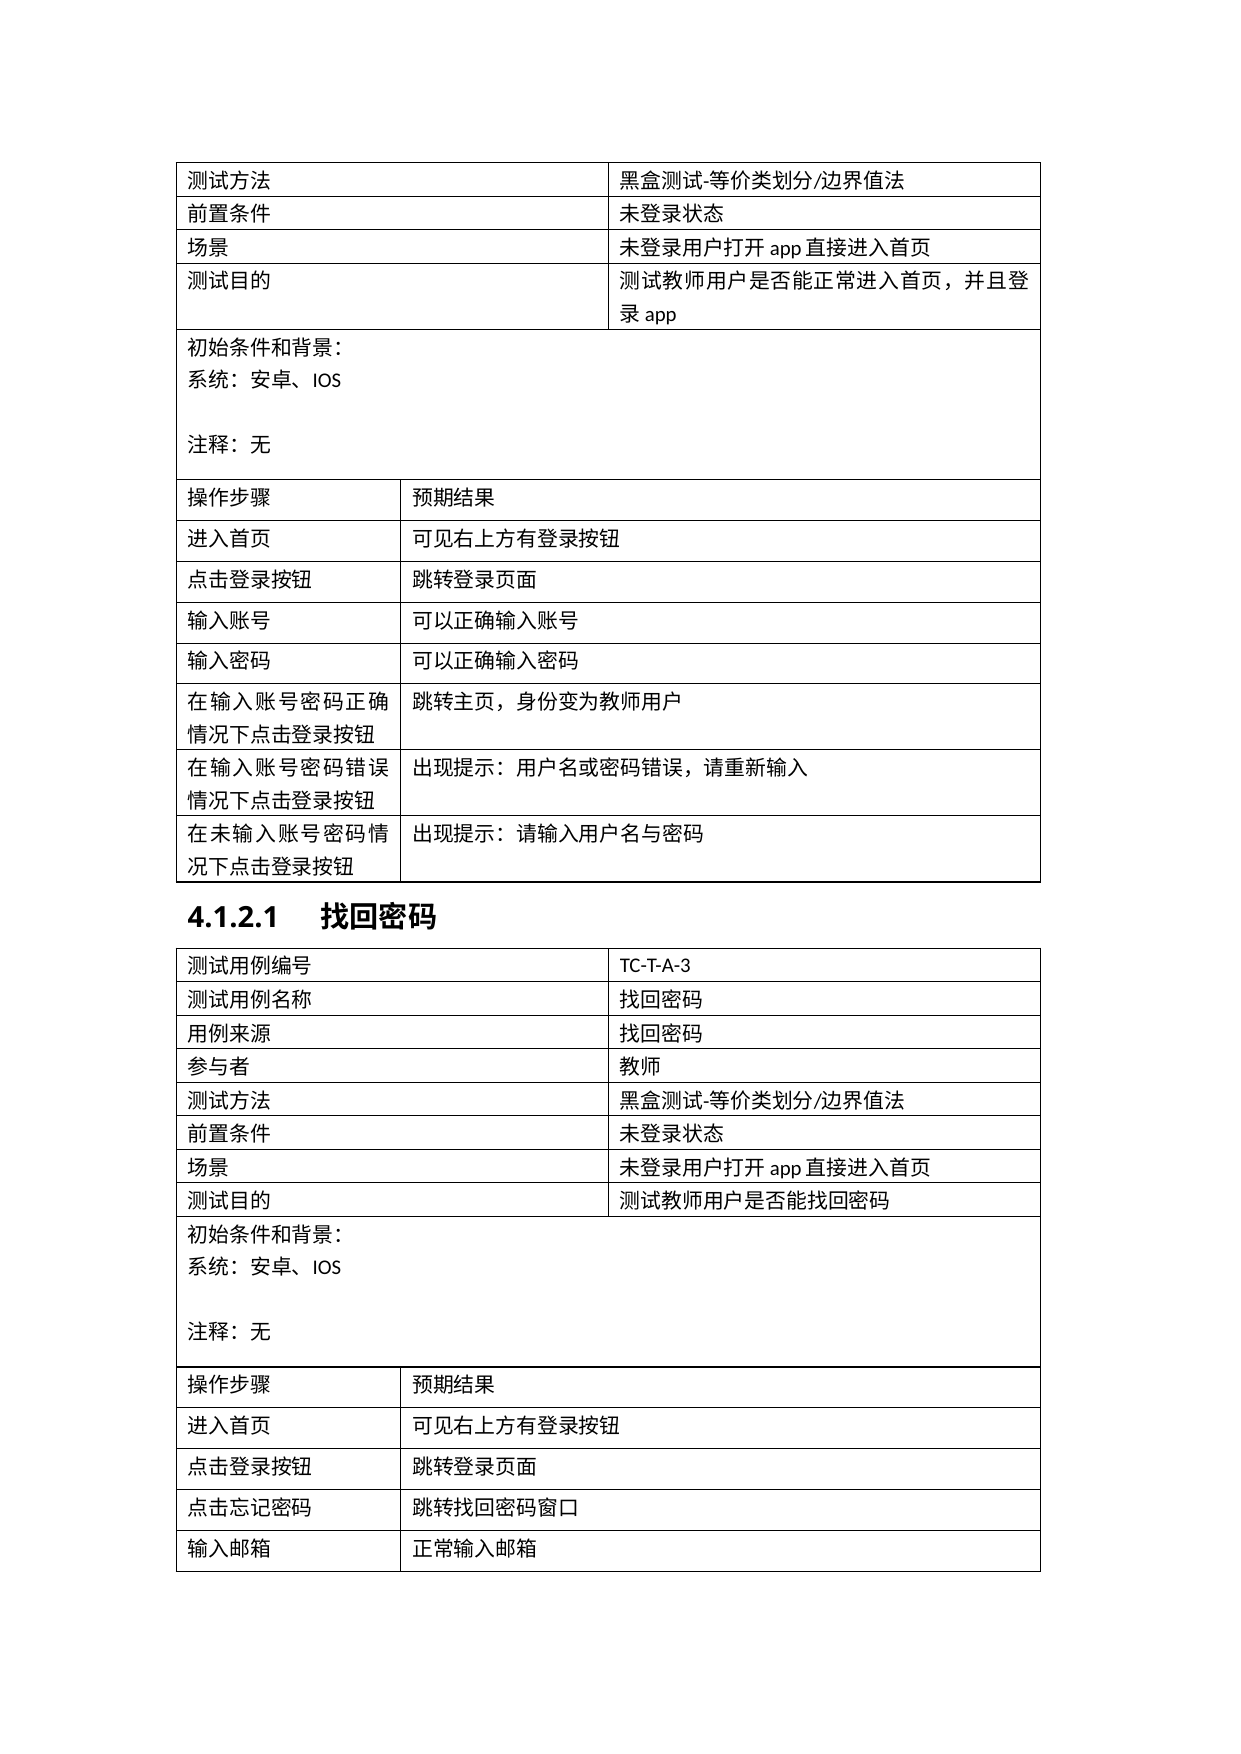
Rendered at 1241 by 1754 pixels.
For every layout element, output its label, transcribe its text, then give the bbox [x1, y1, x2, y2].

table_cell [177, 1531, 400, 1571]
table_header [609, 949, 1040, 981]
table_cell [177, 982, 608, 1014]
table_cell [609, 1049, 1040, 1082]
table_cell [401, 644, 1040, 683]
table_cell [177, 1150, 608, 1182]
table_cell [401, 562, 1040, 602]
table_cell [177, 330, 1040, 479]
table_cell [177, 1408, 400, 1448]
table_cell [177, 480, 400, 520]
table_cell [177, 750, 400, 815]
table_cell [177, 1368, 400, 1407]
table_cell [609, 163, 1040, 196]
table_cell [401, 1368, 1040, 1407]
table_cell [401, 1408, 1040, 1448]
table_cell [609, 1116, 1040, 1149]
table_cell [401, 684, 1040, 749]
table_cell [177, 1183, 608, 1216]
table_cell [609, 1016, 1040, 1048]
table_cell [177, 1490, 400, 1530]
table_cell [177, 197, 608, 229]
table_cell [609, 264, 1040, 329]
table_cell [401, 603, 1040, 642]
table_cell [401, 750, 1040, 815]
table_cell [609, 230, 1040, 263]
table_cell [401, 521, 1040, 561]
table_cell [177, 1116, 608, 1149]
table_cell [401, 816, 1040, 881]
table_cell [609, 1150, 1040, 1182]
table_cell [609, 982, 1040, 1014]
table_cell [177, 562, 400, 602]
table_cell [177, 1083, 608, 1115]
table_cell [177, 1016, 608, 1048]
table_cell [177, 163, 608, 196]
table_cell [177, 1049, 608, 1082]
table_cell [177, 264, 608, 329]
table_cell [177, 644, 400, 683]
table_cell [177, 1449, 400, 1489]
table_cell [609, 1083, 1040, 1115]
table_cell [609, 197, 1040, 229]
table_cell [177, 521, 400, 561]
text 找回密码 [187, 882, 1053, 947]
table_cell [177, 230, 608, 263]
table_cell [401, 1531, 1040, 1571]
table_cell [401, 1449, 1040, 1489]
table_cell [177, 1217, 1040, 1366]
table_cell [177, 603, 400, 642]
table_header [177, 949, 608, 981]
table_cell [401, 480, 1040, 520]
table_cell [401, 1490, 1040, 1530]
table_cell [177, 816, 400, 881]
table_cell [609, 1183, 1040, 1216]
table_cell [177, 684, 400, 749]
